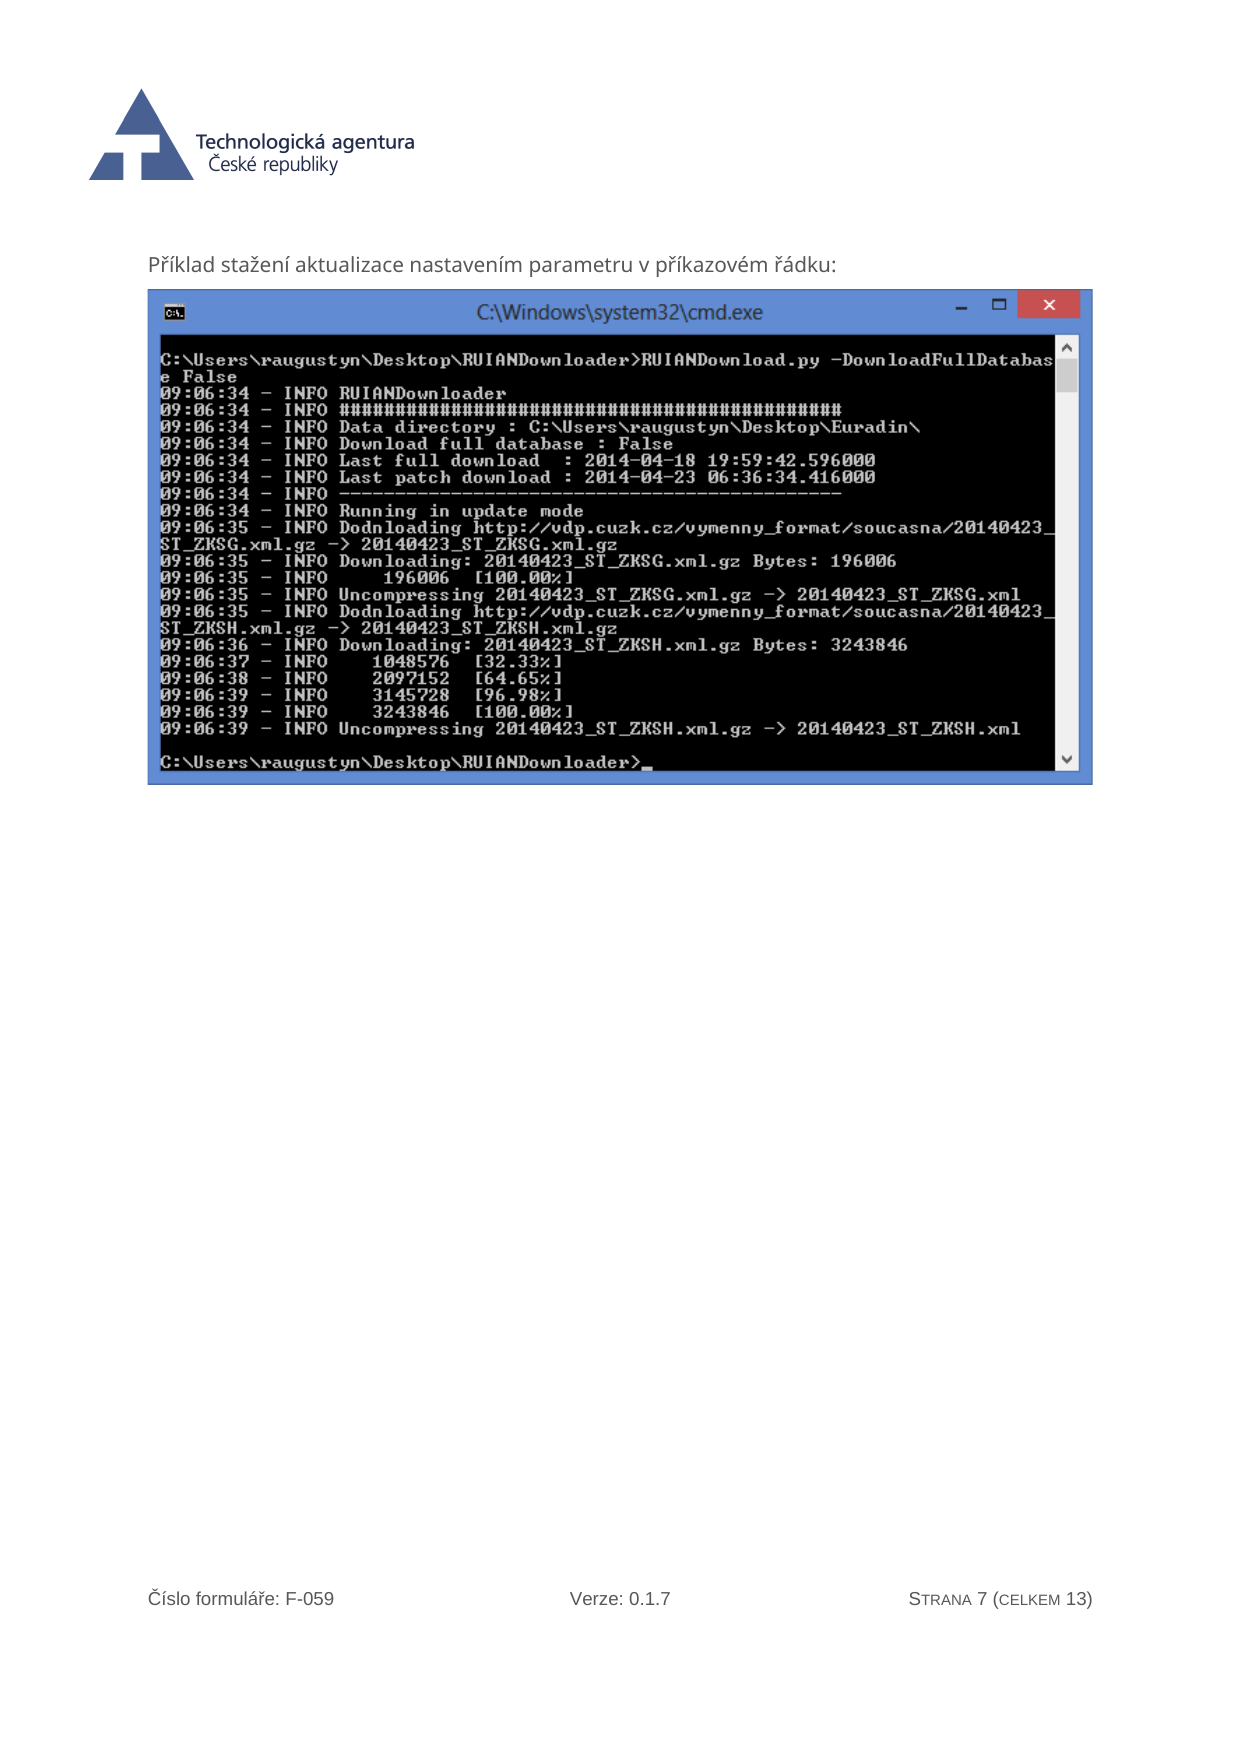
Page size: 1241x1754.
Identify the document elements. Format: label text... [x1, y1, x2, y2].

picture [147, 289, 1093, 785]
text Příklad stažení aktualizace nastavením parametru v příkazovém řádku: [148, 251, 1093, 279]
picture [0, 0, 1241, 180]
